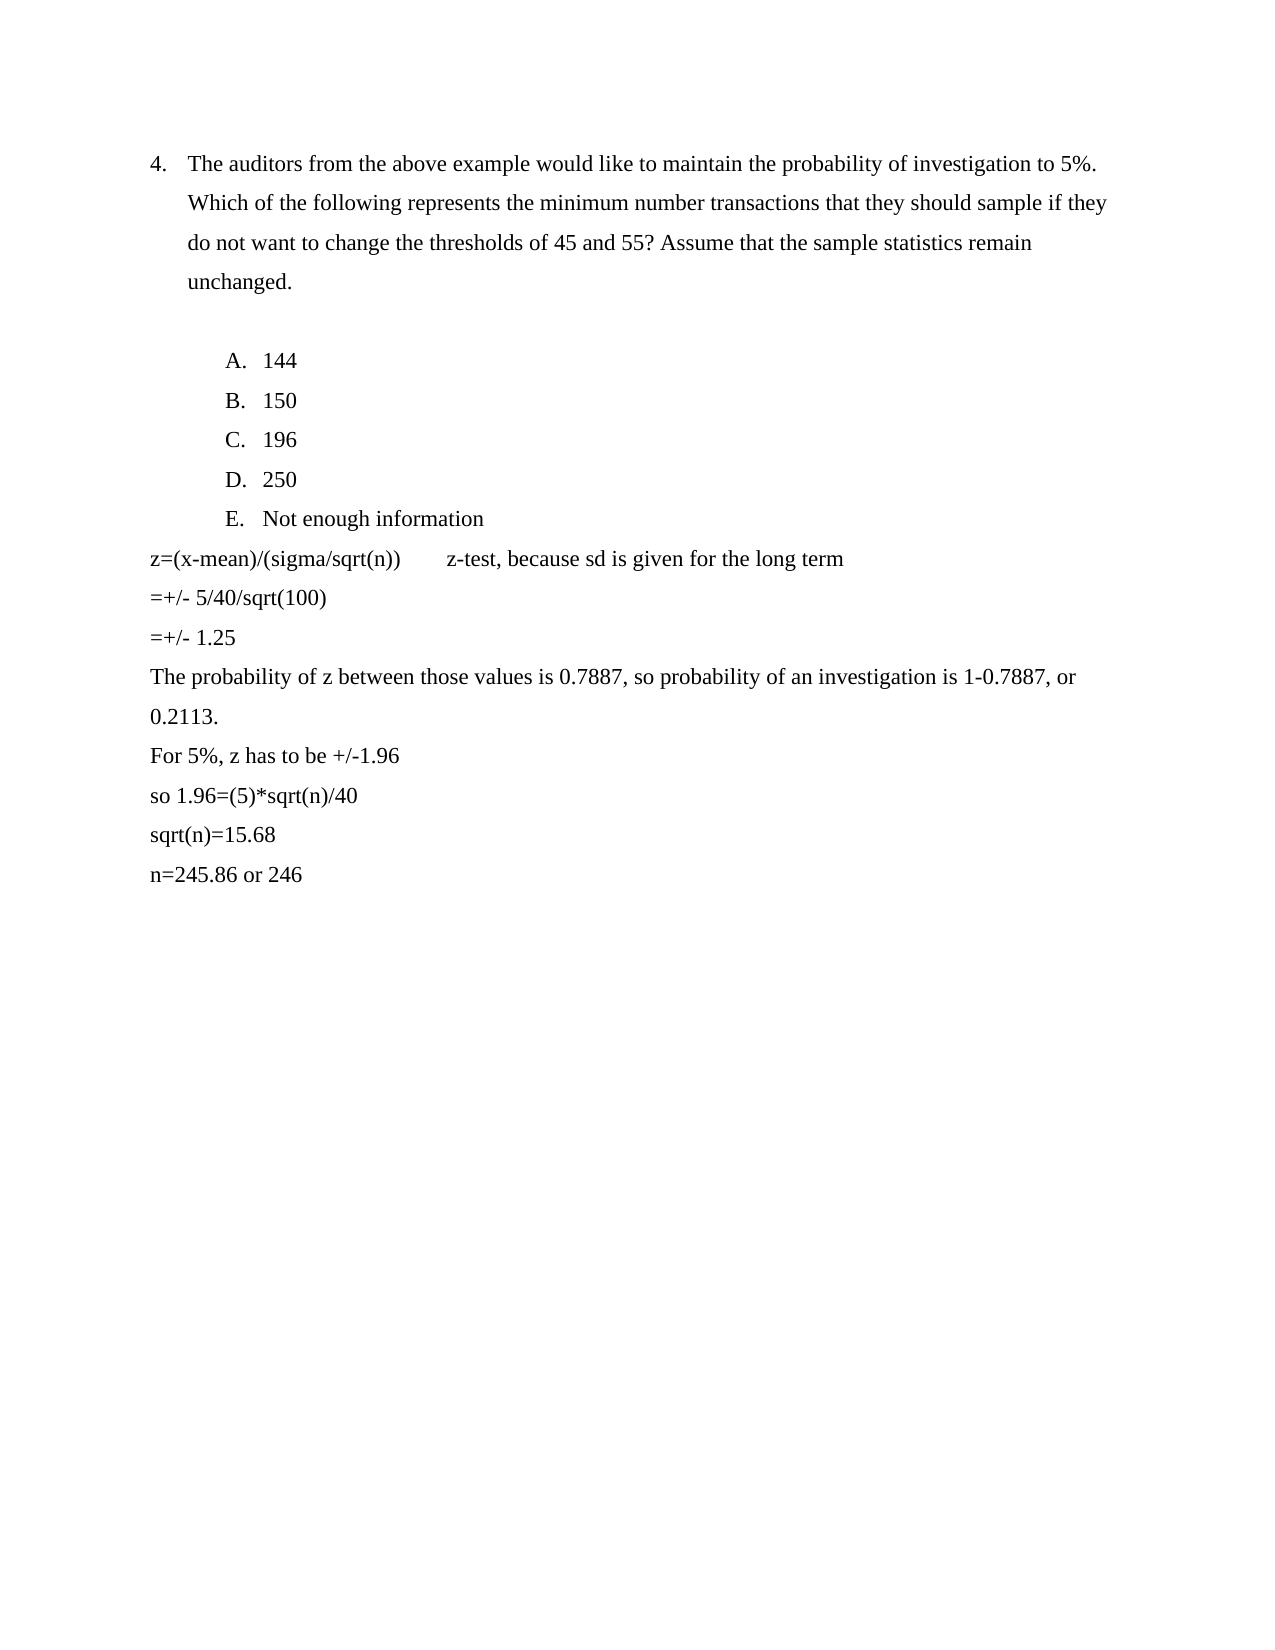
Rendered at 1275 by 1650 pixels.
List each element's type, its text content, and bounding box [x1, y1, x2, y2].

text z=(x-mean)/(sigma/sqrt(n)) z-test, because sd is given for the long term [150, 545, 1125, 571]
list 196 [225, 426, 1125, 453]
text =+/- 5/40/sqrt(100) [150, 584, 1125, 611]
list Not enough information [225, 505, 1125, 532]
text sqrt(n)=15.68 [150, 821, 1125, 847]
list The auditors from the above example would like to maintain the probability of investigation to 5%. Which of the following represents the minimum number transactions that they should sample if they do not want to change the thresholds of 45 and 55? Assume that the sample statistics remain unchanged. [150, 150, 1125, 295]
text The probability of z between those values is 0.7887, so probability of an investigation is 1-0.7887, or 0.2113. [150, 663, 1125, 729]
text =+/- 1.25 [150, 624, 1125, 650]
list 250 [225, 466, 1125, 492]
text For 5%, z has to be +/-1.96 [150, 742, 1125, 768]
text so 1.96=(5)*sqrt(n)/40 [150, 782, 1125, 808]
list 150 [225, 387, 1125, 413]
text n=245.86 or 246 [150, 861, 1125, 887]
list 144 [225, 347, 1125, 374]
